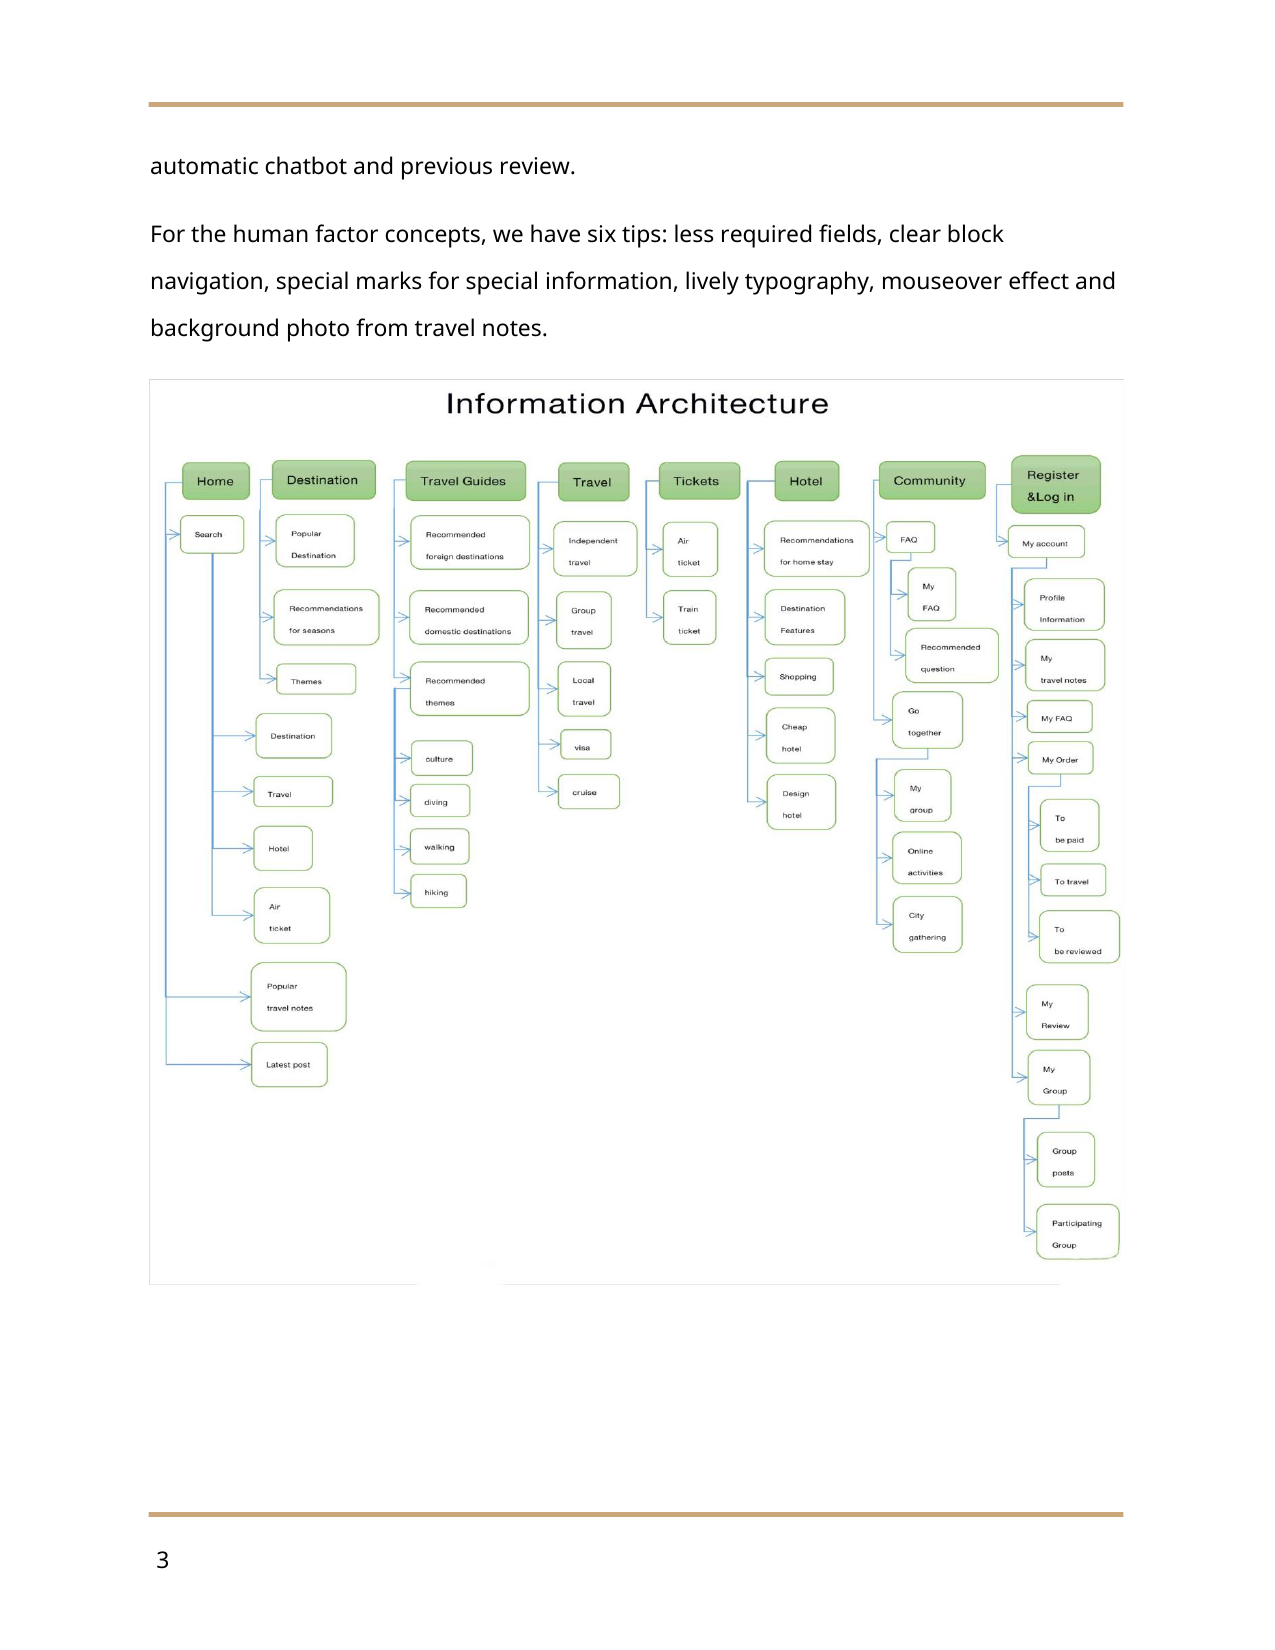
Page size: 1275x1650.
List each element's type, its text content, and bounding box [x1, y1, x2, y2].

picture [148, 102, 1124, 107]
picture [149, 379, 1125, 1285]
picture [148, 1512, 1124, 1517]
text For the human factor concepts, we have six tips: less required fields, clear block navigation, special marks for special information, lively typography, mouseover effect and background photo from travel notes. [150, 218, 1125, 343]
text For Joytrip, we mainly have four onboarding parts: navigation video, interest labels, automatic chatbot and previous review. [150, 150, 1125, 181]
